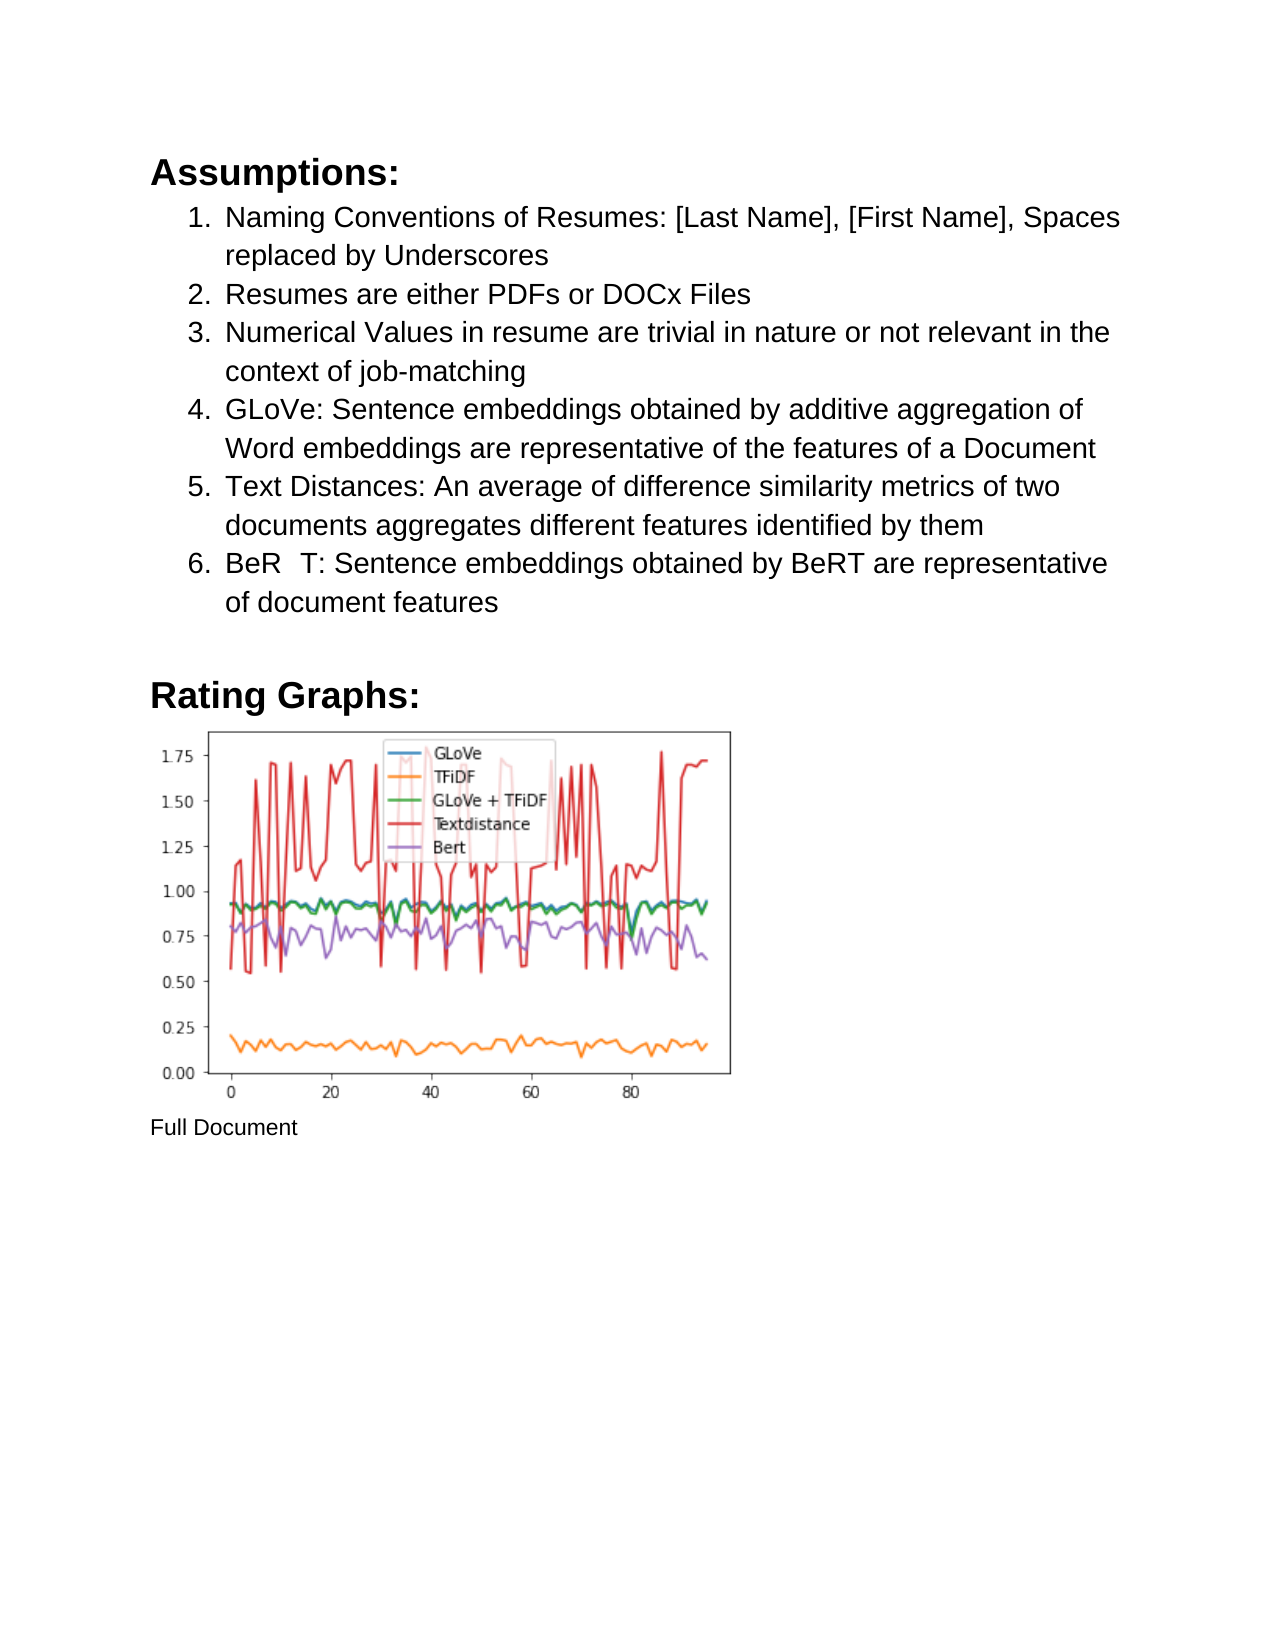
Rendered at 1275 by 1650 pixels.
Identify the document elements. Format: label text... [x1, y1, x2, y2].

text Full Document [150, 1114, 1125, 1140]
text Assumptions: [150, 150, 1125, 193]
list GLoVe: Sentence embeddings obtained by additive aggregation of Word embeddings are representative of the features of a Document [187, 392, 1125, 464]
list Text Distances: An average of difference similarity metrics of two documents aggregates different features identified by them [187, 469, 1125, 541]
list Numerical Values in resume are trivial in nature or not relevant in the context of job-matching [187, 315, 1125, 387]
picture [150, 722, 741, 1111]
text Rating Graphs: [150, 673, 1125, 716]
list Resumes are either PDFs or DOCx Files [187, 277, 1125, 310]
list BeR T: Sentence embeddings obtained by BeRT are representative of document features [187, 546, 1125, 618]
list Naming Conventions of Resumes: [Last Name], [First Name], Spaces replaced by Underscores [187, 199, 1125, 272]
